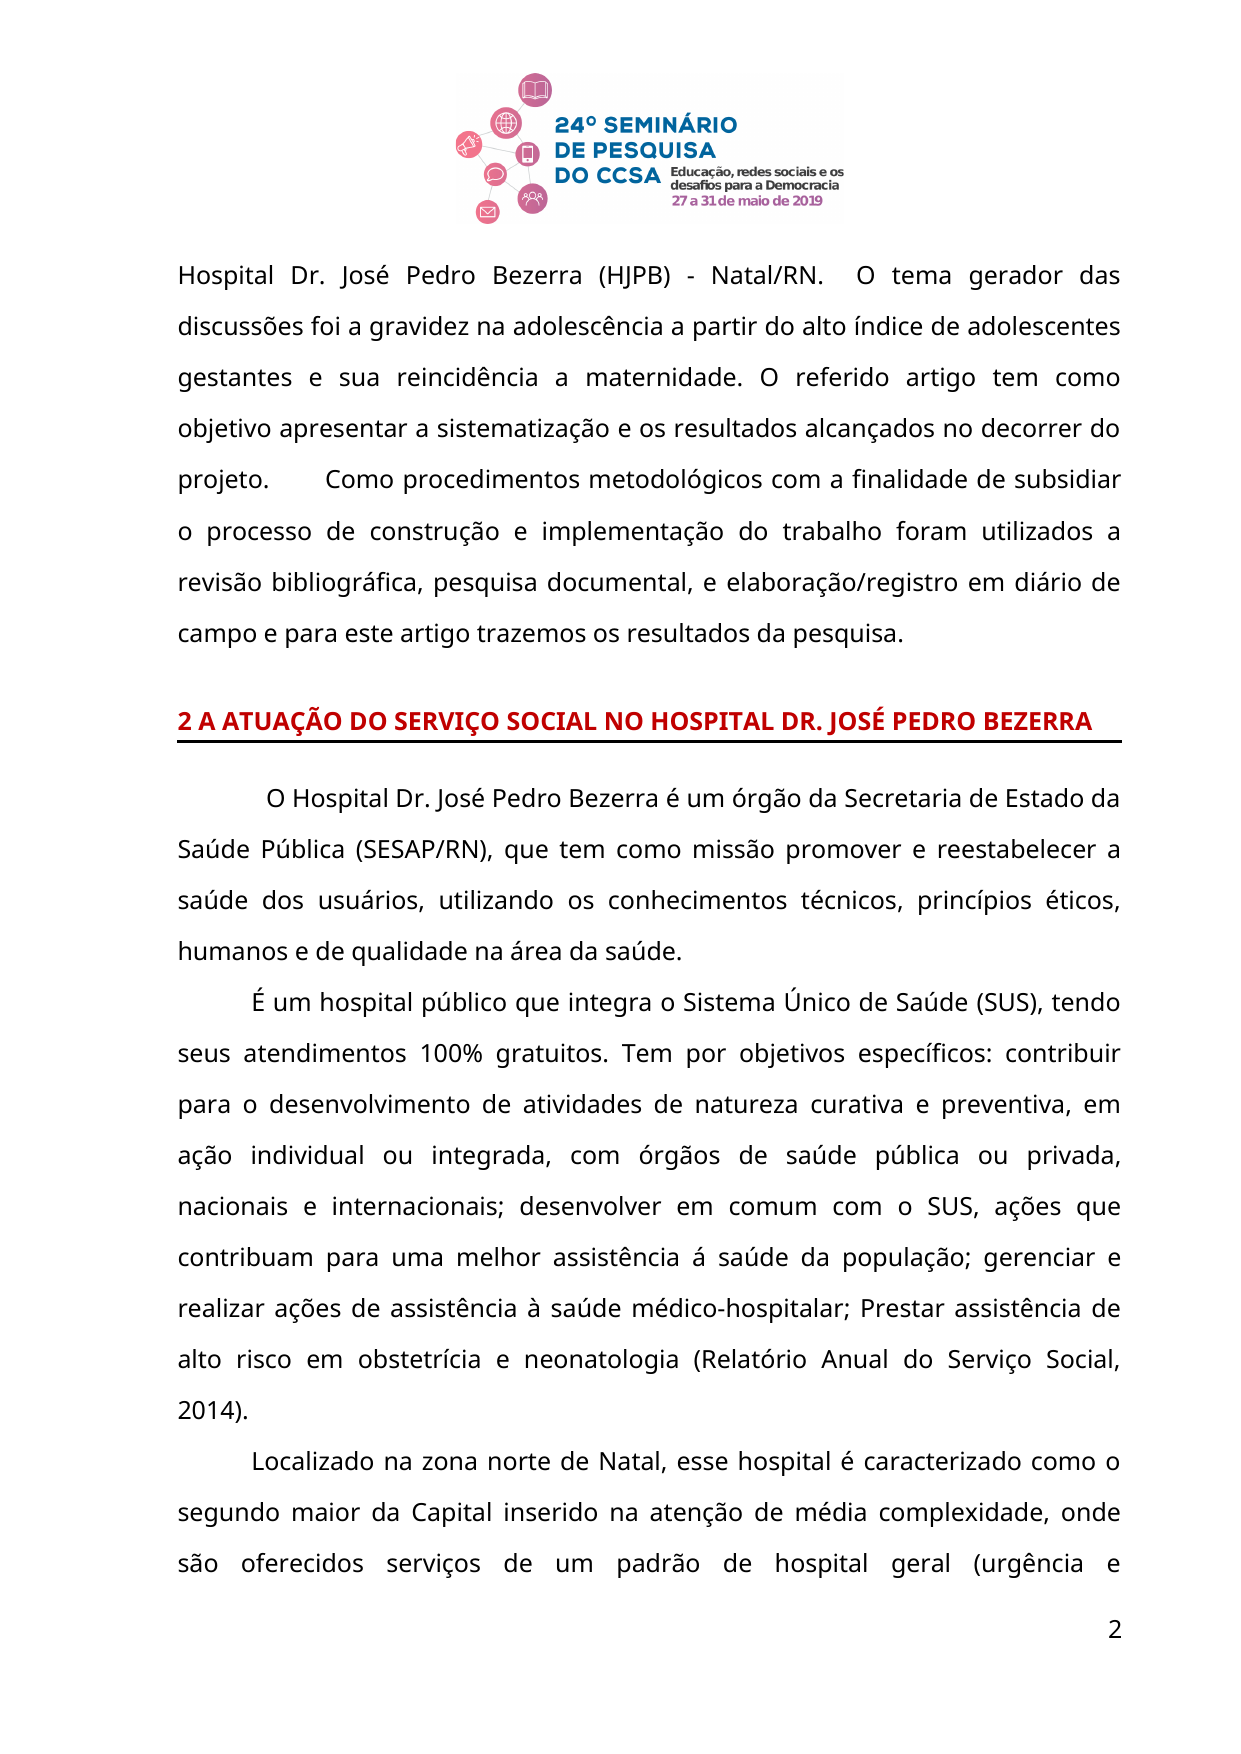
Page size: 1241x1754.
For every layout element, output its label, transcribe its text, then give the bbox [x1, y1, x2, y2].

subtitle 2 A ATUAÇÃO DO SERVIÇO SOCIAL NO HOSPITAL DR. JOSÉ PEDRO BEZERRA [177, 704, 1122, 740]
text O Hospital Dr. José Pedro Bezerra é um órgão da Secretaria de Estado da Saúde Pública (SESAP/RN), que tem como missão promover e reestabelecer a saúde dos usuários, utilizando os conhecimentos técnicos, princípios éticos, humanos e de qualidade na área da saúde. [177, 781, 1122, 968]
text É um hospital público que integra o Sistema Único de Saúde (SUS), tendo seus atendimentos 100% gratuitos. Tem por objetivos específicos: contribuir para o desenvolvimento de atividades de natureza curativa e preventiva, em ação individual ou integrada, com órgãos de saúde pública ou privada, nacionais e internacionais; desenvolver em comum com o SUS, ações que contribuam para uma melhor assistência á saúde da população; gerenciar e realizar ações de assistência à saúde médico-hospitalar; Prestar assistência de alto risco em obstetrícia e neonatologia (Relatório Anual do Serviço Social, 2014). [177, 985, 1122, 1427]
picture [455, 73, 844, 224]
